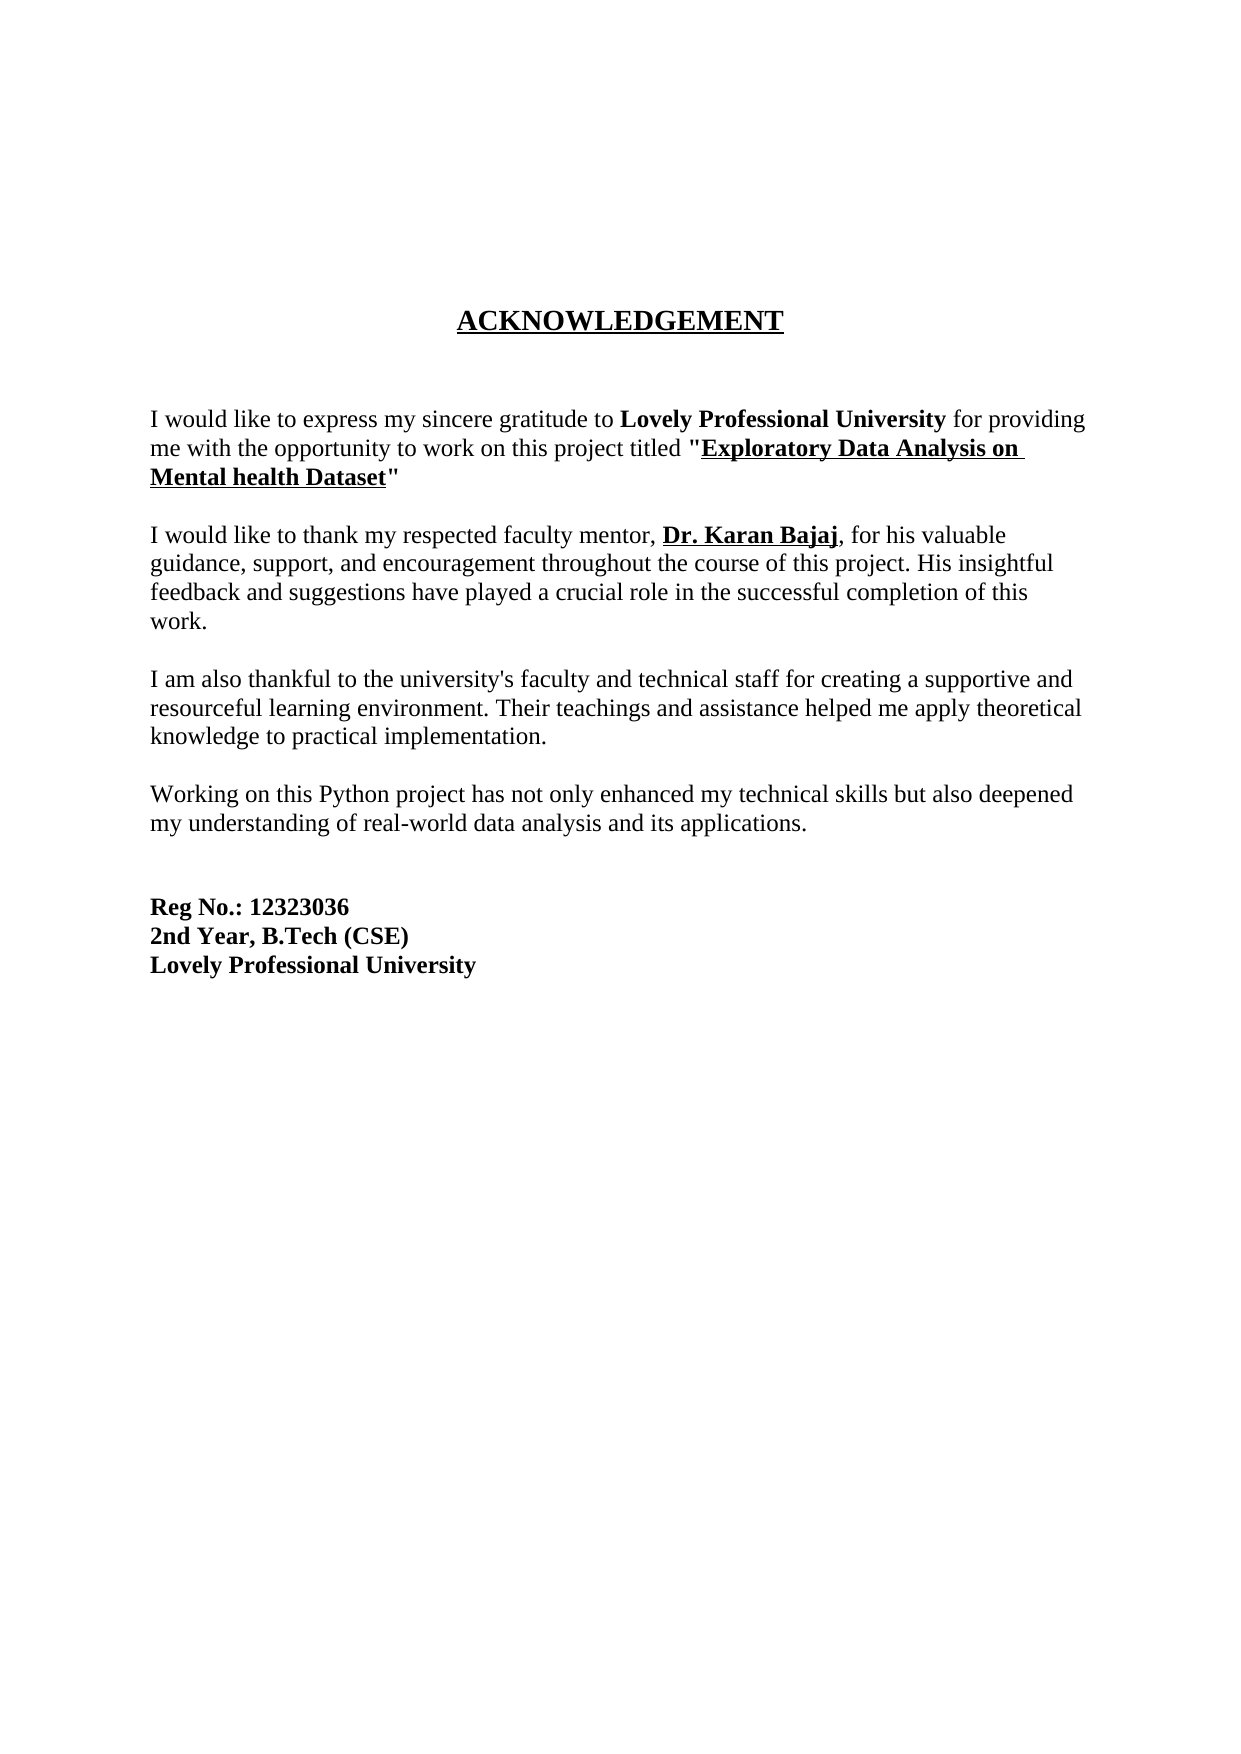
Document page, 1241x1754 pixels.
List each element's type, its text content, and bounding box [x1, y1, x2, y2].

text I am also thankful to the university's faculty and technical staff for creating a supportive and resourceful learning environment. Their teachings and assistance helped me apply theoretical knowledge to practical implementation. [150, 664, 1090, 750]
text ACKNOWLEDGEMENT [150, 303, 1090, 337]
text Working on this Python project has not only enhanced my technical skills but also deepened my understanding of real-world data analysis and its applications. [150, 779, 1090, 837]
text I would like to thank my respected faculty mentor, Dr. Karan Bajaj, for his valuable guidance, support, and encouragement throughout the course of this project. His insightful feedback and suggestions have played a crucial role in the successful completion of this work. [150, 520, 1090, 635]
text I would like to express my sincere gratitude to Lovely Professional University for providing me with the opportunity to work on this project titled "Exploratory Data Analysis on Mental health Dataset" [150, 404, 1090, 491]
text Reg No.: 12323036 2nd Year, B.Tech (CSE) Lovely Professional University [150, 866, 1090, 979]
